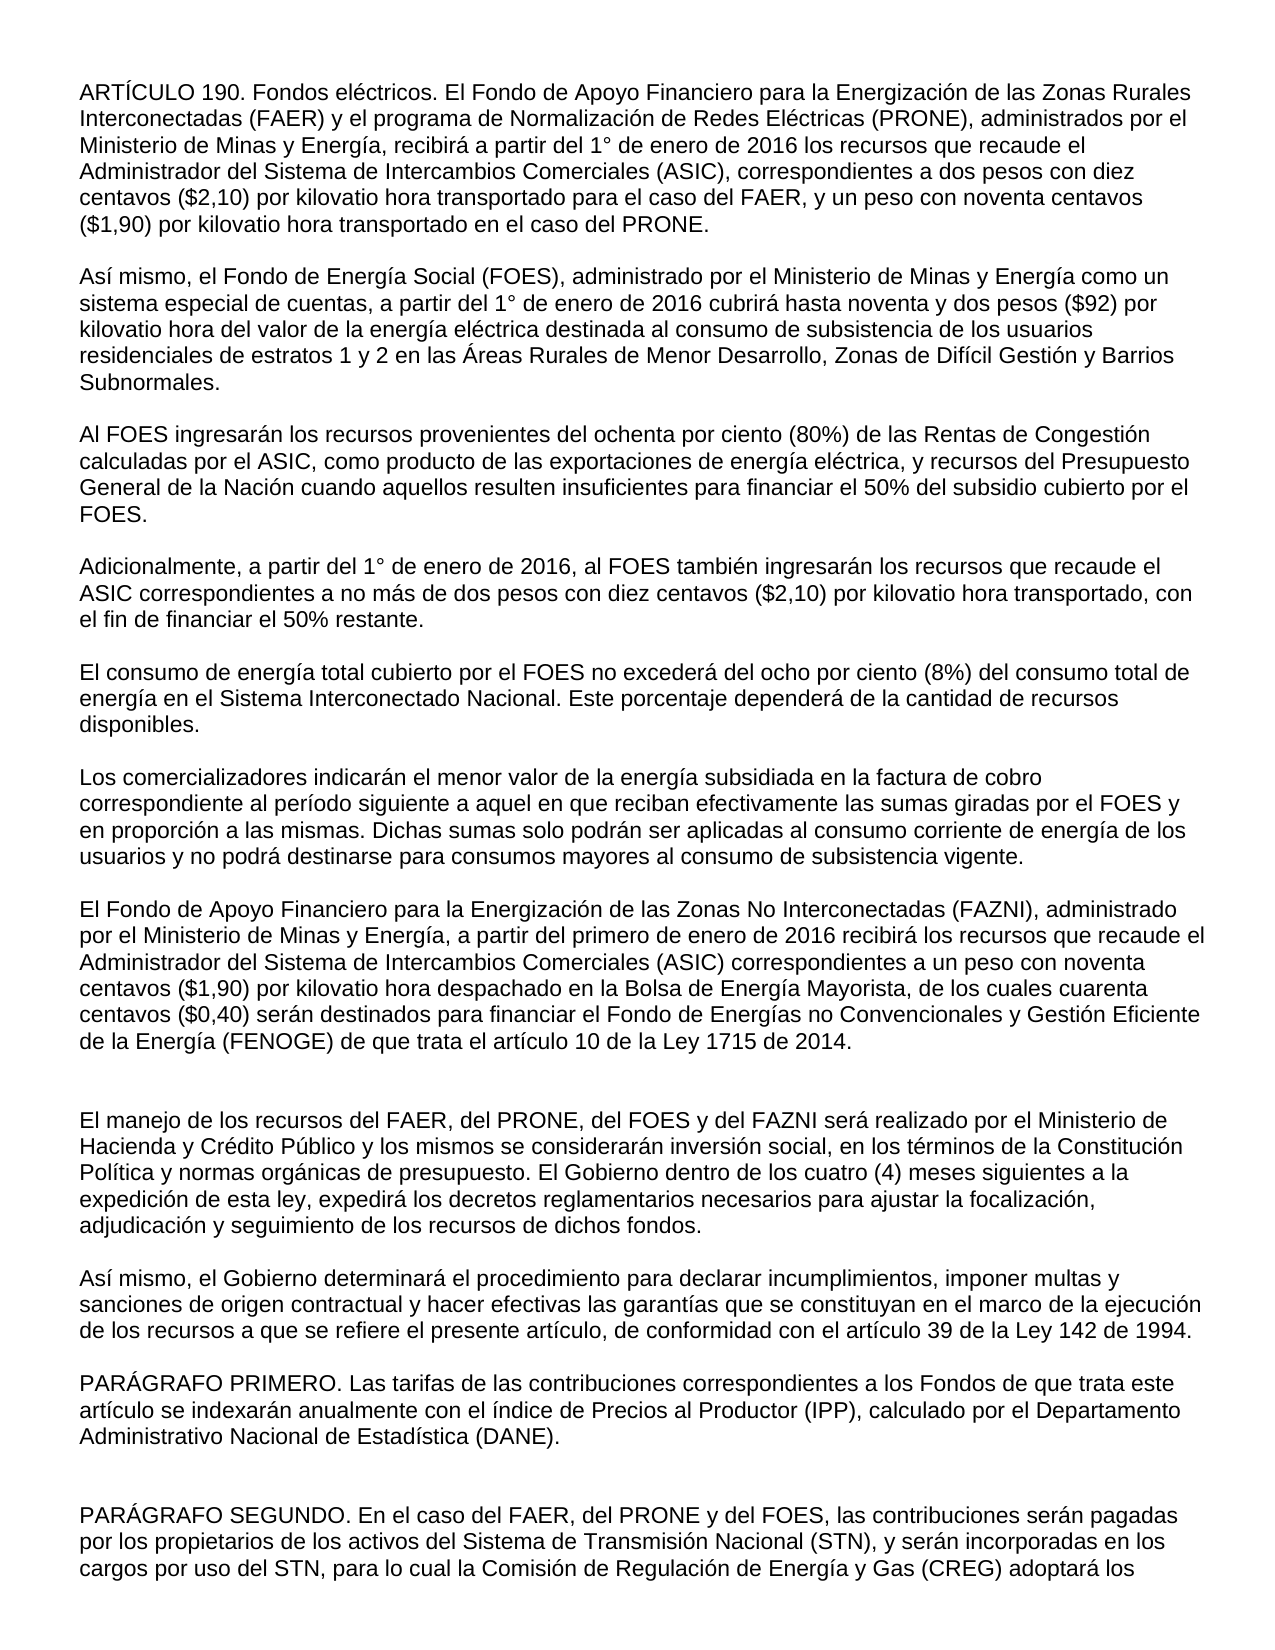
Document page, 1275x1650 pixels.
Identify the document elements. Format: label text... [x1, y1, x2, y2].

text El Fondo de Apoyo Financiero para la Energización de las Zonas No Interconectadas (FAZNI), administrado por el Ministerio de Minas y Energía, a partir del primero de enero de 2016 recibirá los recursos que recaude el Administrador del Sistema de Intercambios Comerciales (ASIC) correspondientes a un peso con noventa centavos ($1,90) por kilovatio hora despachado en la Bolsa de Energía Mayorista, de los cuales cuarenta centavos ($0,40) serán destinados para financiar el Fondo de Energías no Convencionales y Gestión Eficiente de la Energía (FENOGE) de que trata el artículo 10 de la Ley 1715 de 2014. [79, 896, 1210, 1054]
text Al FOES ingresarán los recursos provenientes del ochenta por ciento (80%) de las Rentas de Congestión calculadas por el ASIC, como producto de las exportaciones de energía eléctrica, y recursos del Presupuesto General de la Nación cuando aquellos resulten insuficientes para financiar el 50% del subsidio cubierto por el FOES. [79, 421, 1210, 527]
text Adicionalmente, a partir del 1° de enero de 2016, al FOES también ingresarán los recursos que recaude el ASIC correspondientes a no más de dos pesos con diez centavos ($2,10) por kilovatio hora transportado, con el fin de financiar el 50% restante. [79, 553, 1210, 632]
text Los comercializadores indicarán el menor valor de la energía subsidiada en la factura de cobro correspondiente al período siguiente a aquel en que reciban efectivamente las sumas giradas por el FOES y en proporción a las mismas. Dichas sumas solo podrán ser aplicadas al consumo corriente de energía de los usuarios y no podrá destinarse para consumos mayores al consumo de subsistencia vigente. [79, 764, 1210, 869]
text ARTÍCULO 190. Fondos eléctricos. El Fondo de Apoyo Financiero para la Energización de las Zonas Rurales Interconectadas (FAER) y el programa de Normalización de Redes Eléctricas (PRONE), administrados por el Ministerio de Minas y Energía, recibirá a partir del 1° de enero de 2016 los recursos que recaude el Administrador del Sistema de Intercambios Comerciales (ASIC), correspondientes a dos pesos con diez centavos ($2,10) por kilovatio hora transportado para el caso del FAER, y un peso con noventa centavos ($1,90) por kilovatio hora transportado en el caso del PRONE. [79, 79, 1210, 237]
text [79, 1502, 1210, 1581]
text PARÁGRAFO PRIMERO. Las tarifas de las contribuciones correspondientes a los Fondos de que trata este artículo se indexarán anualmente con el índice de Precios al Productor (IPP), calculado por el Departamento Administrativo Nacional de Estadística (DANE). [79, 1370, 1210, 1449]
text El consumo de energía total cubierto por el FOES no excederá del ocho por ciento (8%) del consumo total de energía en el Sistema Interconectado Nacional. Este porcentaje dependerá de la cantidad de recursos disponibles. [79, 659, 1210, 738]
text Así mismo, el Fondo de Energía Social (FOES), administrado por el Ministerio de Minas y Energía como un sistema especial de cuentas, a partir del 1° de enero de 2016 cubrirá hasta noventa y dos pesos ($92) por kilovatio hora del valor de la energía eléctrica destinada al consumo de subsistencia de los usuarios residenciales de estratos 1 y 2 en las Áreas Rurales de Menor Desarrollo, Zonas de Difícil Gestión y Barrios Subnormales. [79, 263, 1210, 395]
text El manejo de los recursos del FAER, del PRONE, del FOES y del FAZNI será realizado por el Ministerio de Hacienda y Crédito Público y los mismos se considerarán inversión social, en los términos de la Constitución Política y normas orgánicas de presupuesto. El Gobierno dentro de los cuatro (4) meses siguientes a la expedición de esta ley, expedirá los decretos reglamentarios necesarios para ajustar la focalización, adjudicación y seguimiento de los recursos de dichos fondos. [79, 1107, 1210, 1238]
text Así mismo, el Gobierno determinará el procedimiento para declarar incumplimientos, imponer multas y sanciones de origen contractual y hacer efectivas las garantías que se constituyan en el marco de la ejecución de los recursos a que se refiere el presente artículo, de conformidad con el artículo 39 de la Ley 142 de 1994. [79, 1265, 1210, 1344]
